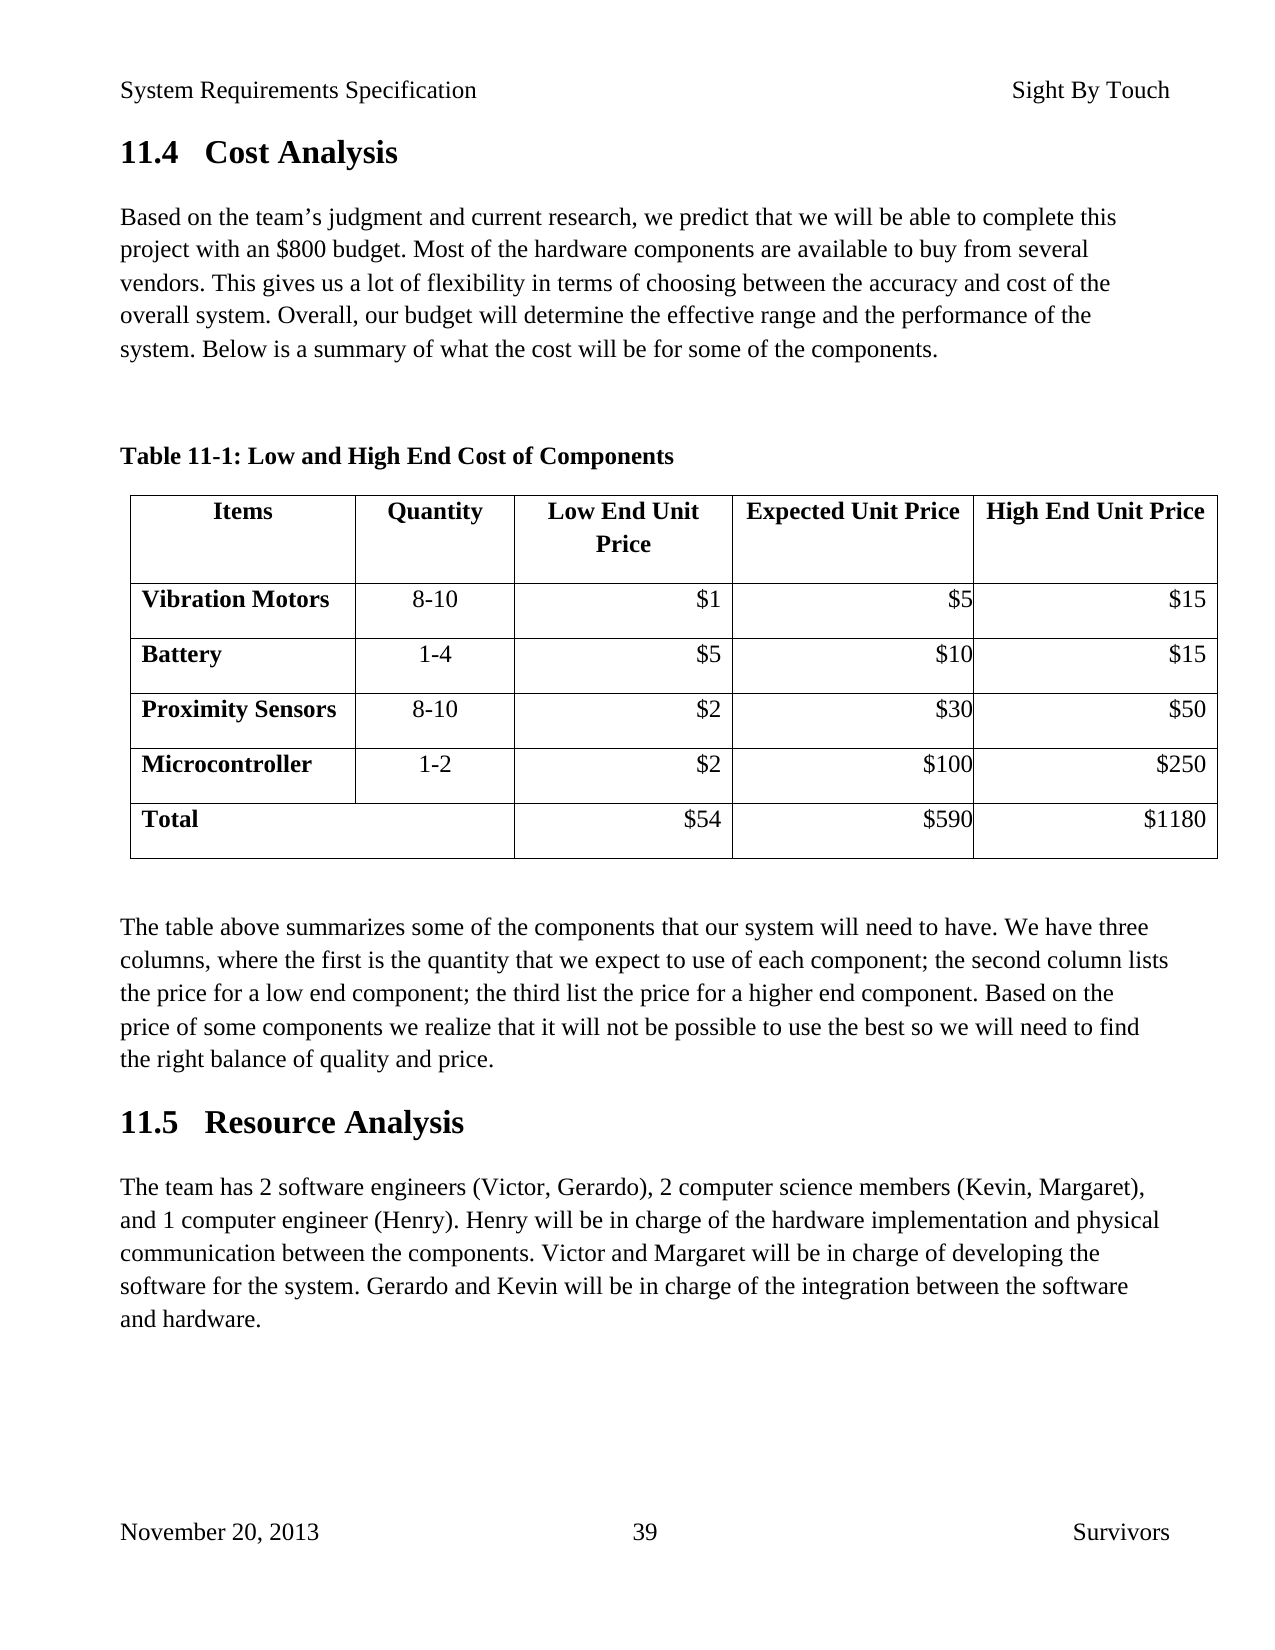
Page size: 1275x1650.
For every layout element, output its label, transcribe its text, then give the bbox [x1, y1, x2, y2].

table_cell $15 [974, 639, 1217, 693]
table_cell 8-10 [356, 694, 514, 748]
table_cell $1 [515, 584, 732, 638]
table_header High End Unit Price [974, 496, 1217, 583]
table_cell $5 [515, 639, 732, 693]
table_cell $1180 [974, 804, 1217, 858]
table_cell $50 [974, 694, 1217, 748]
table_cell Proximity Sensors [131, 694, 355, 748]
table_header Quantity [356, 496, 514, 583]
subtitle 11.4 Cost Analysis [120, 132, 1170, 171]
table_cell $10 [733, 639, 973, 693]
table_header Expected Unit Price [733, 496, 973, 583]
table_cell $2 [515, 749, 732, 803]
table_header Low End Unit Price [515, 496, 732, 583]
table_cell Microcontroller [131, 749, 355, 803]
text Based on the team’s judgment and current research, we predict that we will be able to complete this project with an $800 budget. Most of the hardware components are available to buy from several vendors. This gives us a lot of flexibility in terms of choosing between the accuracy and cost of the overall system. Overall, our budget will determine the effective range and the performance of the system. Below is a summary of what the cost will be for some of the components. [120, 202, 1170, 362]
table_cell 1-4 [356, 639, 514, 693]
table_header Items [131, 496, 355, 583]
table_cell $5 [733, 584, 973, 638]
table_cell $100 [733, 749, 973, 803]
table_cell $15 [974, 584, 1217, 638]
table_cell 8-10 [356, 584, 514, 638]
table_cell $2 [515, 694, 732, 748]
text The team has 2 software engineers (Victor, Gerardo), 2 computer science members (Kevin, Margaret), and 1 computer engineer (Henry). Henry will be in charge of the hardware implementation and physical communication between the components. Victor and Margaret will be in charge of developing the software for the system. Gerardo and Kevin will be in charge of the integration between the software and hardware. [120, 1172, 1170, 1332]
table_cell Vibration Motors [131, 584, 355, 638]
table_cell $30 [733, 694, 973, 748]
table_cell Total [131, 804, 514, 858]
table_cell 1-2 [356, 749, 514, 803]
text Table 11-1: Low and High End Cost of Components [120, 441, 1170, 470]
table_cell $250 [974, 749, 1217, 803]
text The table above summarizes some of the components that our system will need to have. We have three columns, where the first is the quantity that we expect to use of each component; the second column lists the price for a low end component; the third list the price for a higher end component. Based on the price of some components we realize that it will not be possible to use the best so we will need to find the right balance of quality and price. [120, 912, 1170, 1073]
subtitle 11.5 Resource Analysis [120, 1103, 1170, 1141]
table_cell $54 [515, 804, 732, 858]
table_cell Battery [131, 639, 355, 693]
table_cell $590 [733, 804, 973, 858]
